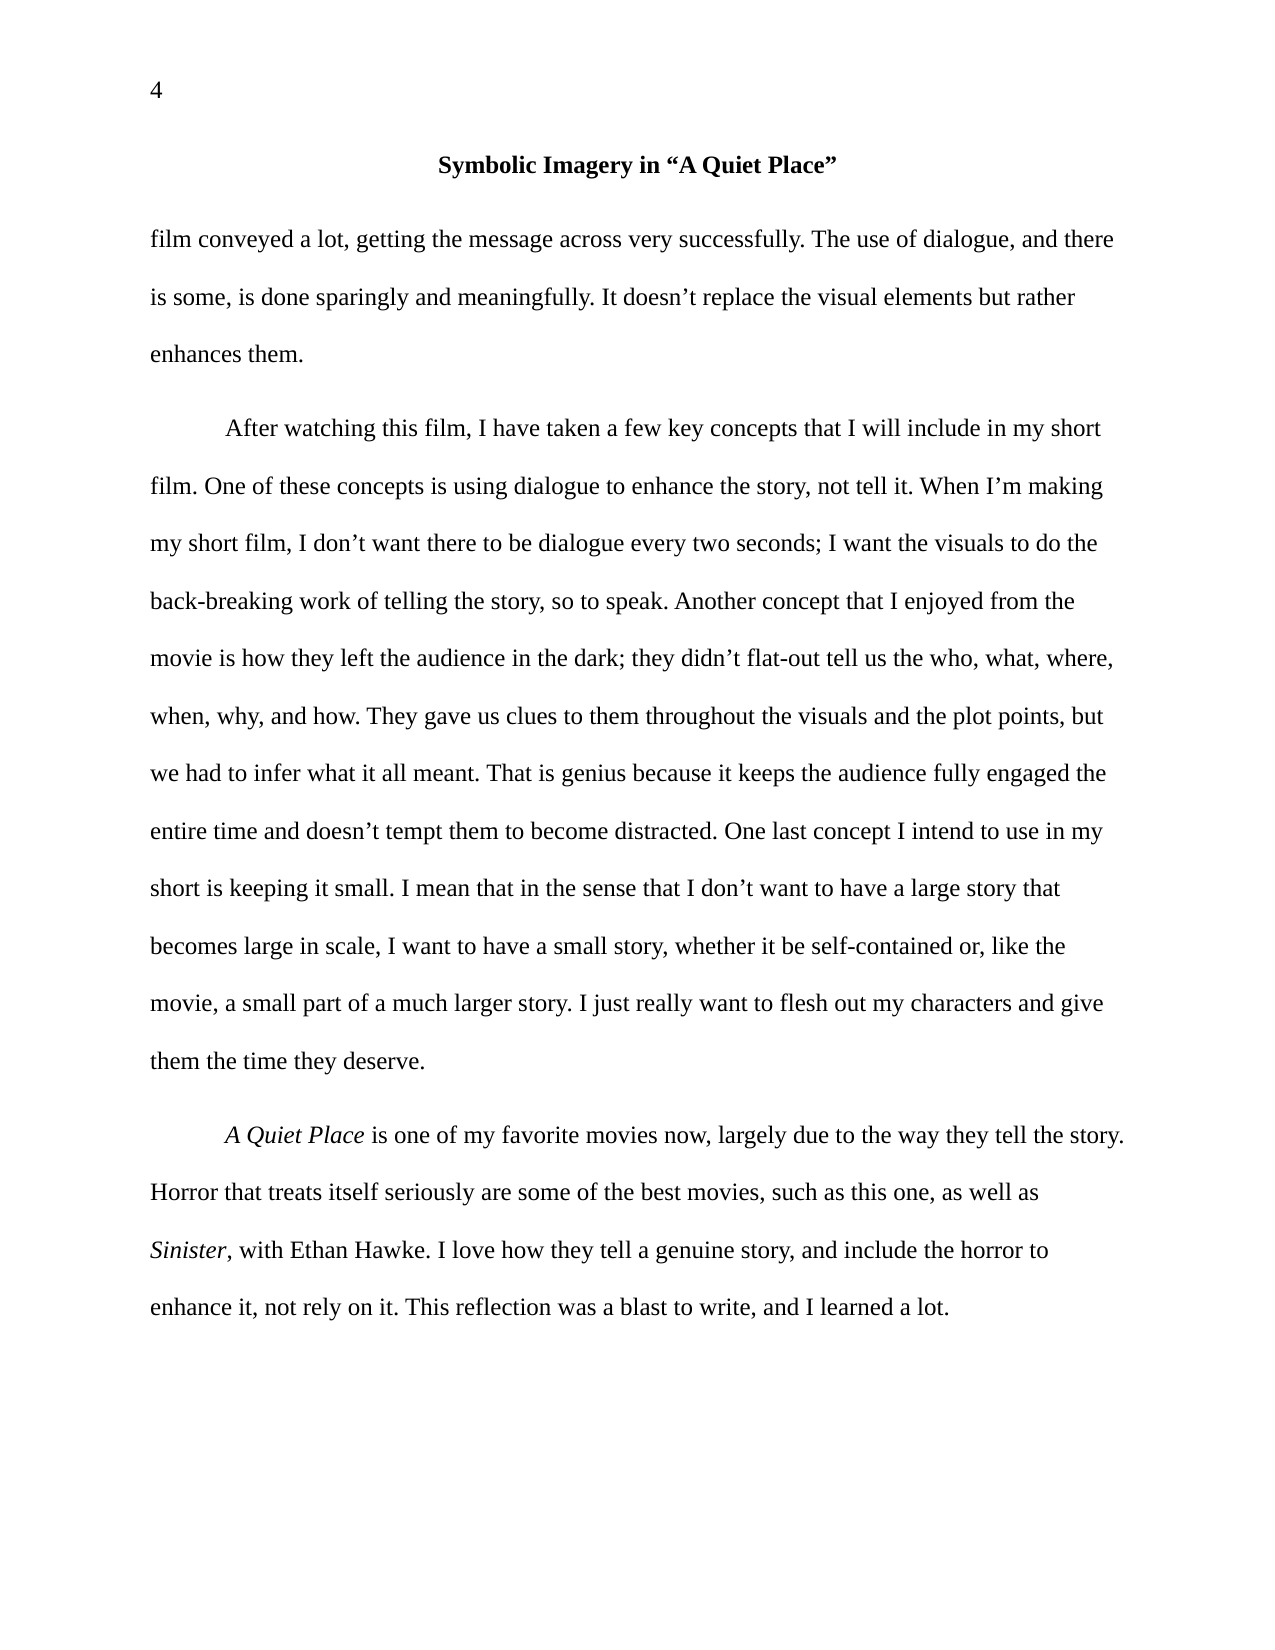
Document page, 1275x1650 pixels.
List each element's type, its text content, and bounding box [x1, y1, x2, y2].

text After watching this film, I have taken a few key concepts that I will include in my short film. One of these concepts is using dialogue to enhance the story, not tell it. When I’m making my short film, I don’t want there to be dialogue every two seconds; I want the visuals to do the back-breaking work of telling the story, so to speak. Another concept that I enjoyed from the movie is how they left the audience in the dark; they didn’t flat-out tell us the who, what, where, when, why, and how. They gave us clues to them throughout the visuals and the plot points, but we had to infer what it all meant. That is genius because it keeps the audience fully engaged the entire time and doesn’t tempt them to become distracted. One last concept I intend to use in my short is keeping it small. I mean that in the sense that I don’t want to have a large story that becomes large in scale, I want to have a small story, whether it be self-contained or, like the movie, a small part of a much larger story. I just really want to flesh out my characters and give them the time they deserve. [150, 413, 1125, 1074]
text Symbolic Imagery in “A Quiet Place” [150, 150, 1125, 179]
text A Quiet Place is one of my favorite movies now, largely due to the way they tell the story. Horror that treats itself seriously are some of the best movies, such as this one, as well as Sinister, with Ethan Hawke. I love how they tell a genuine story, and include the horror to enhance it, not rely on it. This reflection was a blast to write, and I learned a lot. [150, 1120, 1125, 1321]
text film conveyed a lot, getting the message across very successfully. The use of dialogue, and there is some, is done sparingly and meaningfully. It doesn’t replace the visual elements but rather enhances them. [150, 224, 1125, 368]
